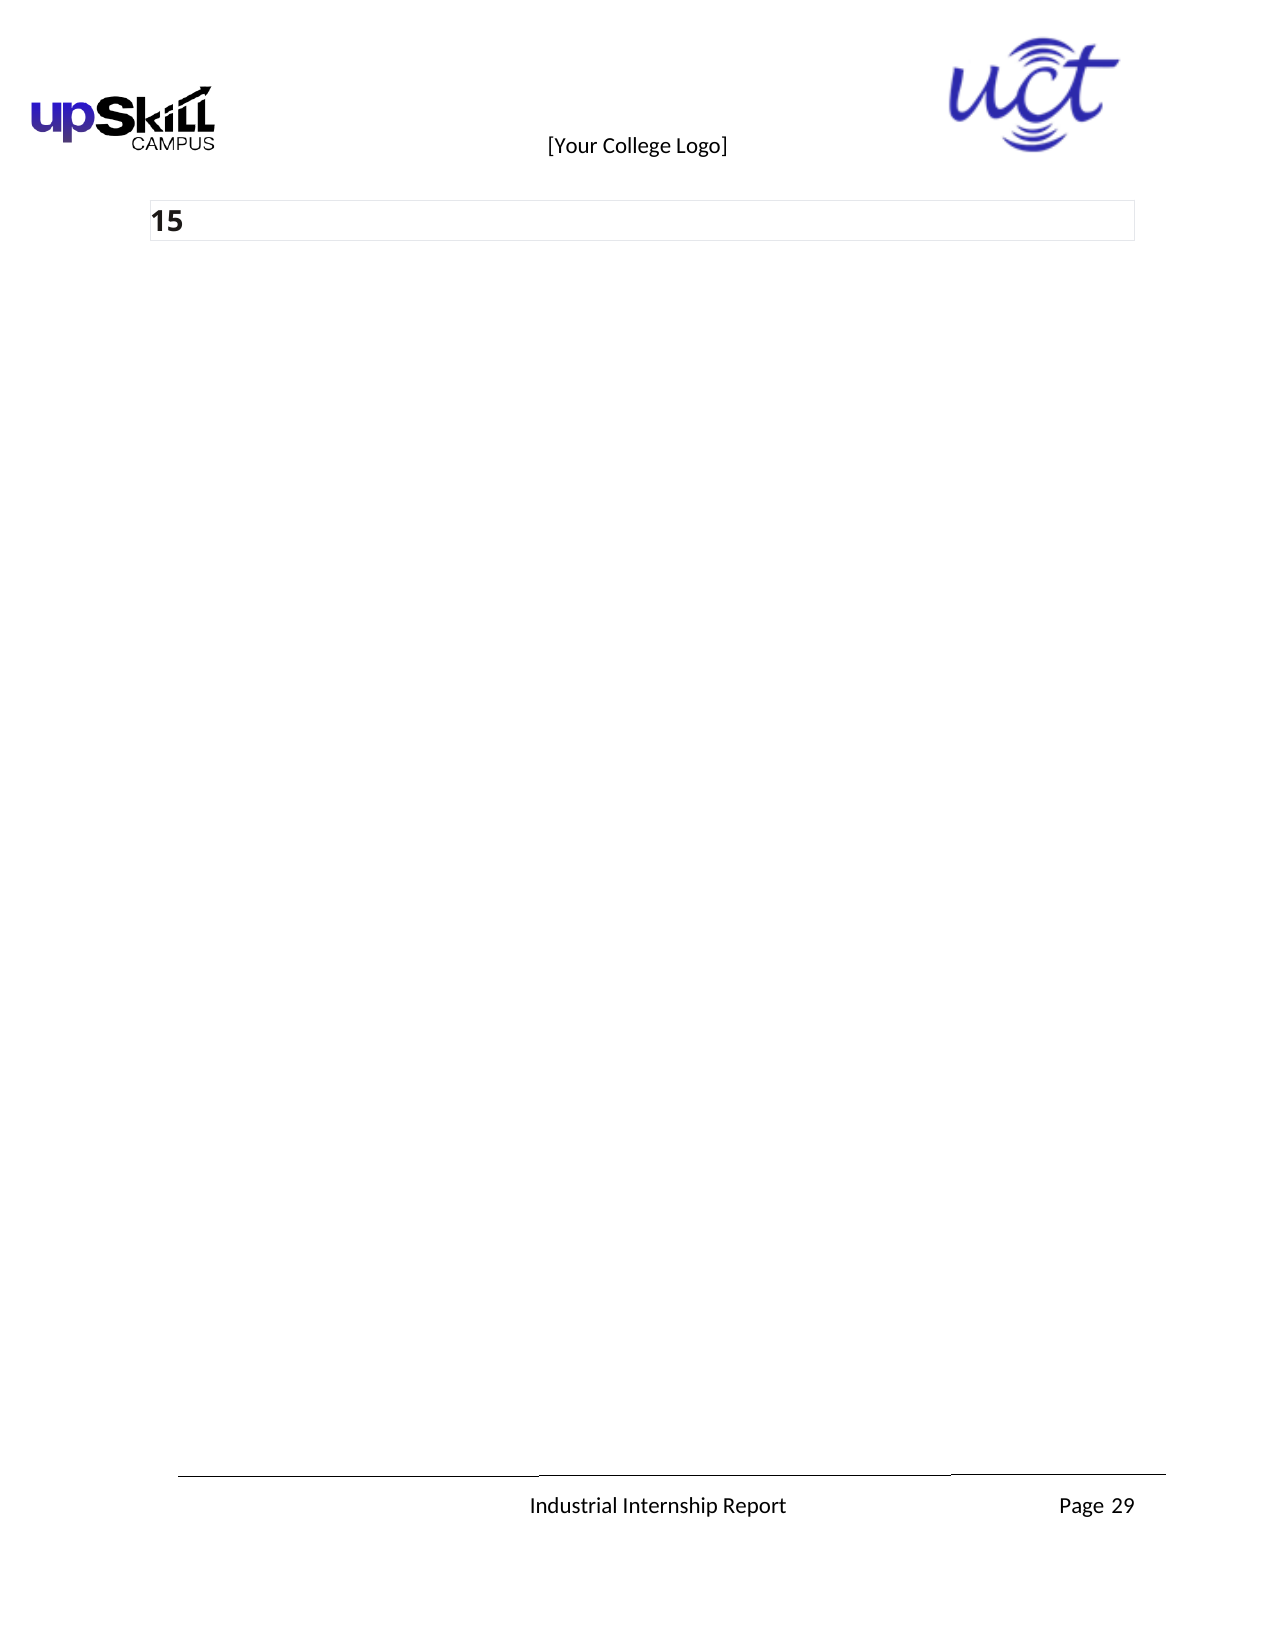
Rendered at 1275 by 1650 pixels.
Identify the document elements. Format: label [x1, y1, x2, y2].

picture [0, 73, 246, 154]
picture [946, 28, 1125, 154]
